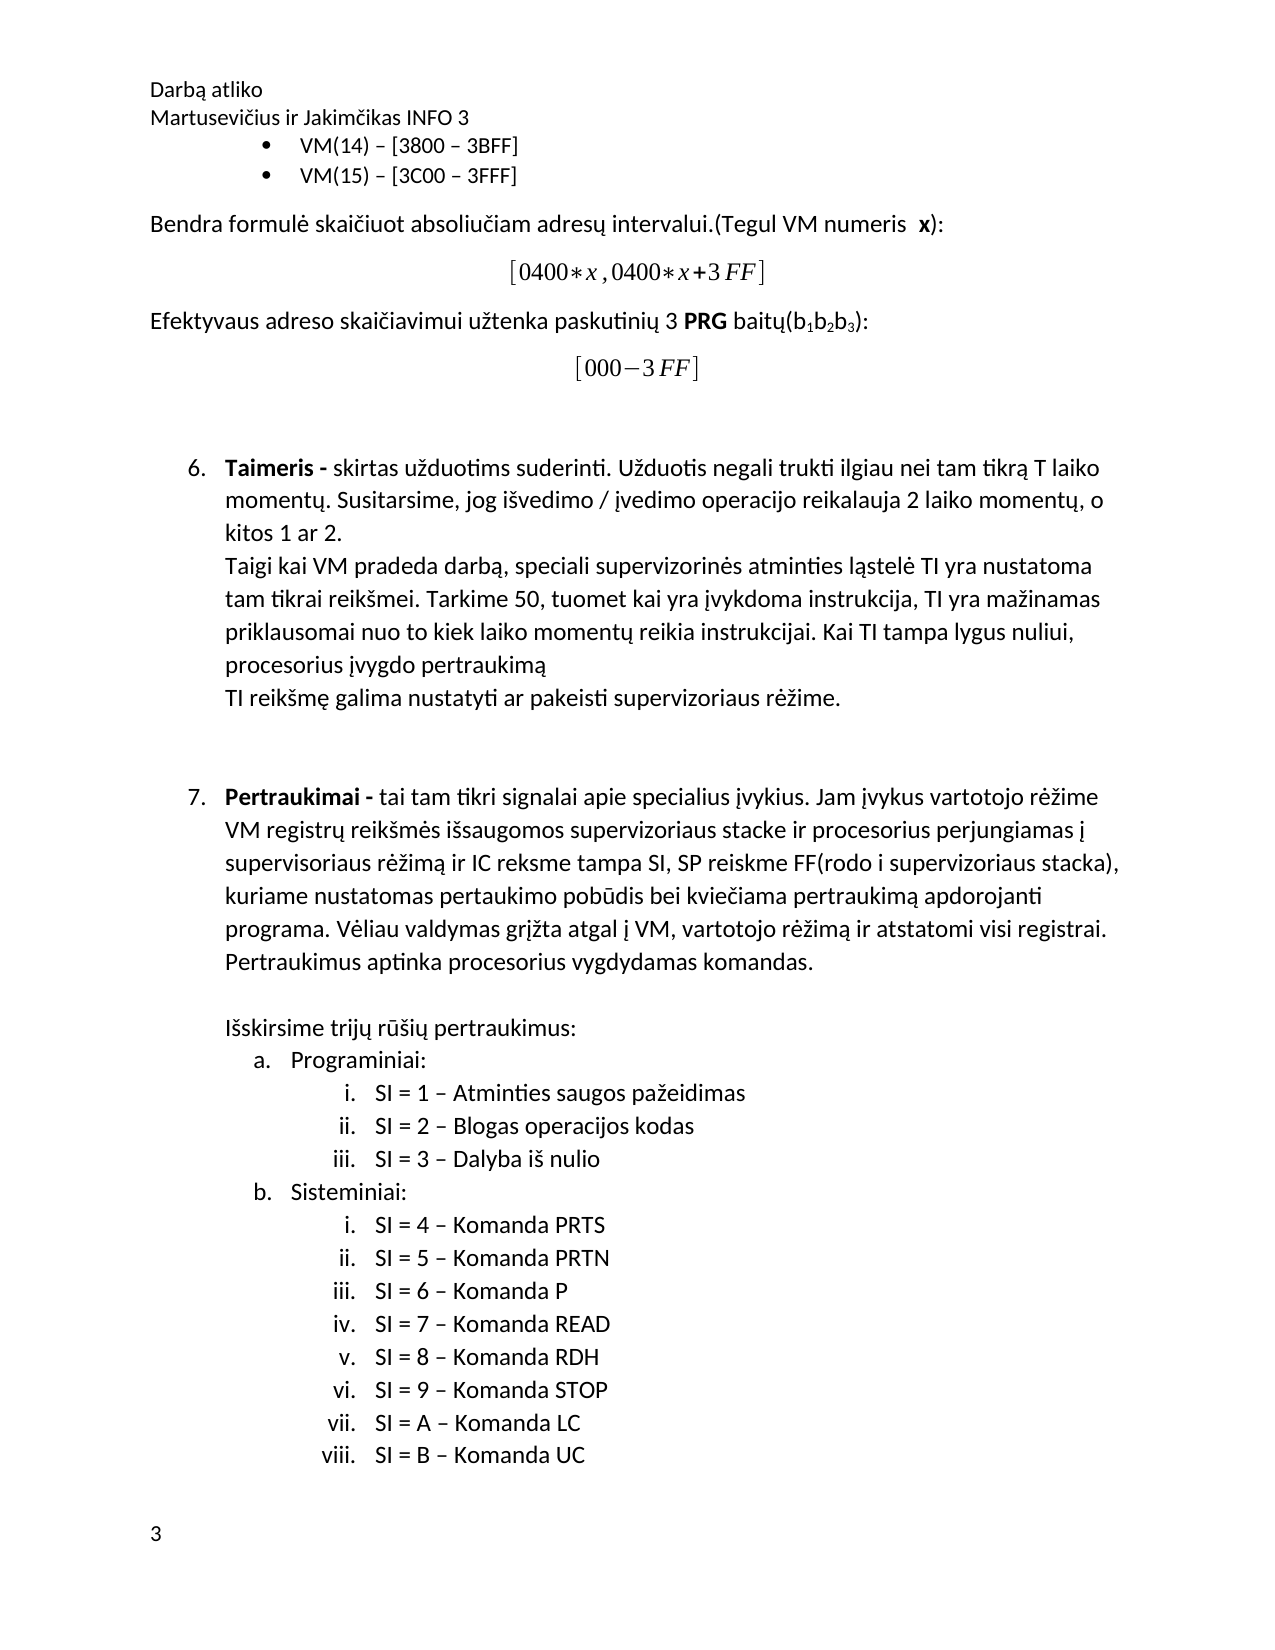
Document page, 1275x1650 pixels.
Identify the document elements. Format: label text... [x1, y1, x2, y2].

list SI = A – Komanda LC [356, 1407, 1125, 1437]
list SI = 7 – Komanda READ [356, 1308, 1125, 1338]
text Efektyvaus adreso skaičiavimui užtenka paskutinių 3 PRG baitų(b1b2b3): [150, 305, 1125, 336]
list SI = 1 – Atminties saugos pažeidimas [356, 1077, 1125, 1108]
list Sisteminiai: [253, 1176, 1125, 1207]
list SI = 2 – Blogas operacijos kodas [356, 1110, 1125, 1141]
list SI = 9 – Komanda STOP [356, 1374, 1125, 1404]
list SI = 6 – Komanda P [356, 1275, 1125, 1306]
list VM(15) – [3C00 – 3FFF] [262, 161, 1125, 189]
list SI = 8 – Komanda RDH [356, 1341, 1125, 1371]
list SI = B – Komanda UC [356, 1439, 1125, 1470]
list SI = 4 – Komanda PRTS [356, 1209, 1125, 1240]
list SI = 3 – Dalyba iš nulio [356, 1143, 1125, 1174]
list VM(14) – [3800 – 3BFF] [262, 131, 1125, 159]
list Taimeris - skirtas užduotims suderinti. Užduotis negali trukti ilgiau nei tam tikrą T laiko momentų. Susitarsime, jog išvedimo / įvedimo operacijo reikalauja 2 laiko momentų, o kitos 1 ar 2. Taigi kai VM pradeda darbą, speciali supervizorinės atminties ląstelė TI yra nustatoma tam tikrai reikšmei. Tarkime 50, tuomet kai yra įvykdoma instrukcija, TI yra mažinamas priklausomai nuo to kiek laiko momentų reikia instrukcijai. Kai TI tampa lygus nuliui, procesorius įvygdo pertraukimą TI reikšmę galima nustatyti ar pakeisti supervizoriaus rėžime. [187, 452, 1125, 713]
list Pertraukimai - tai tam tikri signalai apie specialius įvykius. Jam įvykus vartotojo rėžime VM registrų reikšmės išsaugomos supervizoriaus stacke ir procesorius perjungiamas į supervisoriaus rėžimą ir IC reksme tampa SI, SP reiskme FF(rodo i supervizoriaus stacka), kuriame nustatomas pertaukimo pobūdis bei kviečiama pertraukimą apdorojanti programa. Vėliau valdymas grįžta atgal į VM, vartotojo rėžimą ir atstatomi visi registrai. Pertraukimus aptinka procesorius vygdydamas komandas. Išskirsime trijų rūšių pertraukimus: [187, 781, 1125, 1042]
list Programiniai: [253, 1044, 1125, 1075]
text Bendra formulė skaičiuot absoliučiam adresų intervalui.(Tegul VM numeris x): [150, 208, 1125, 239]
list SI = 5 – Komanda PRTN [356, 1242, 1125, 1273]
